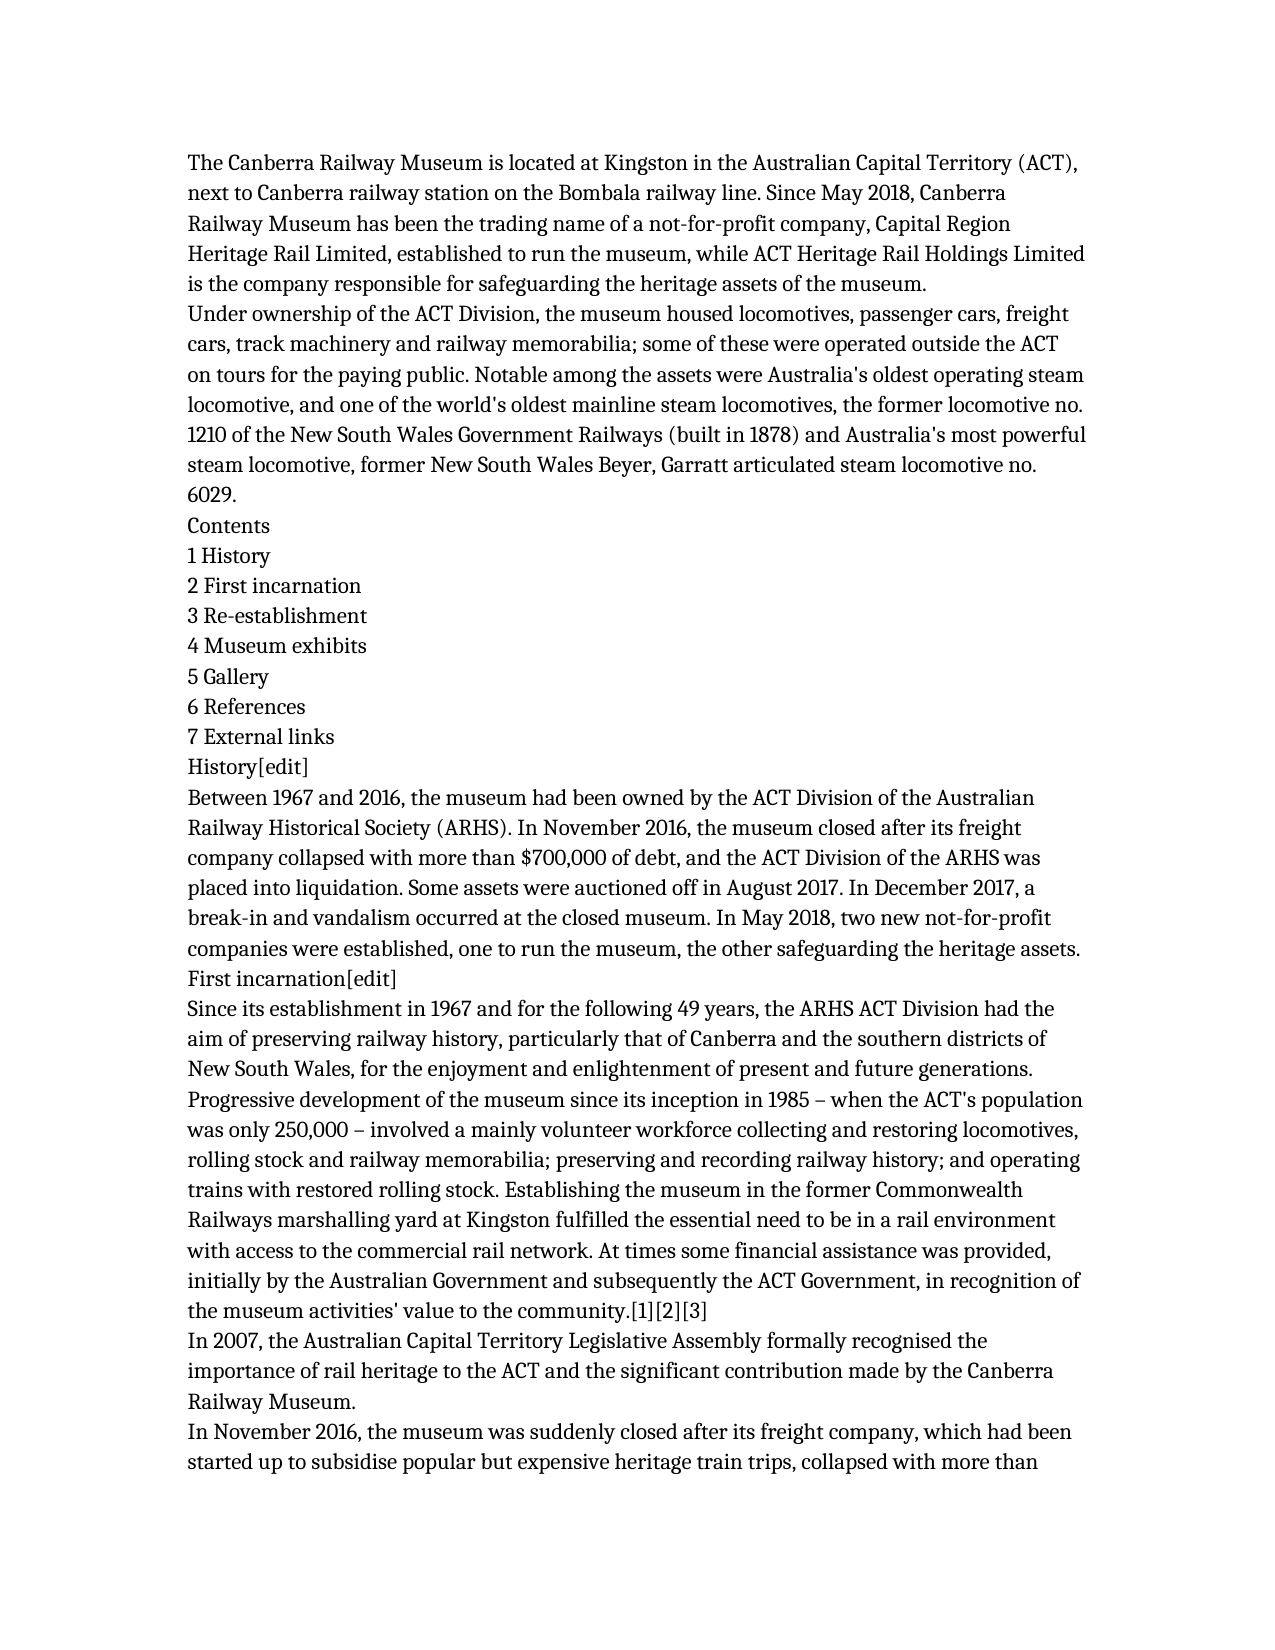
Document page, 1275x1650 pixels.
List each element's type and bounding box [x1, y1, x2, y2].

text [187, 150, 1087, 1475]
